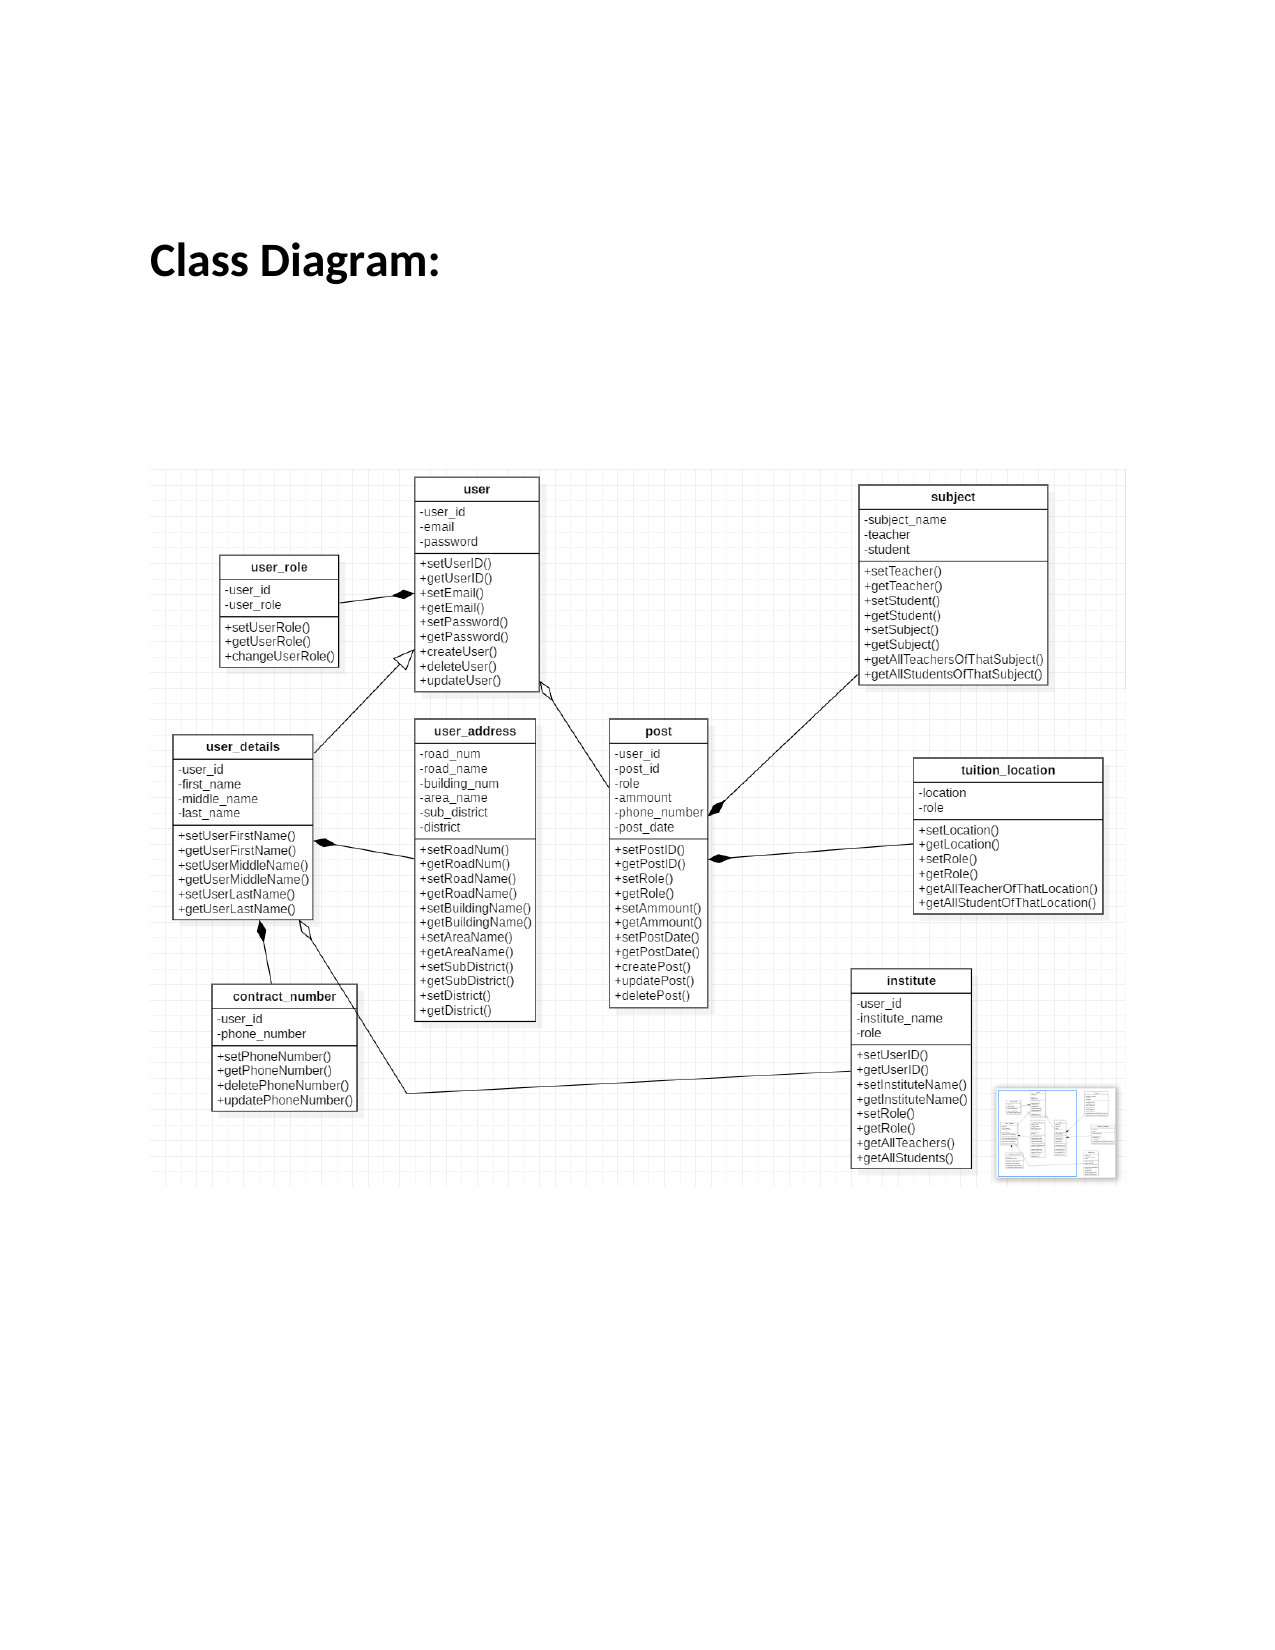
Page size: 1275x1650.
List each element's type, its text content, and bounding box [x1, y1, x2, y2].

picture [150, 469, 1125, 1186]
text Class Diagram: [150, 230, 1125, 288]
